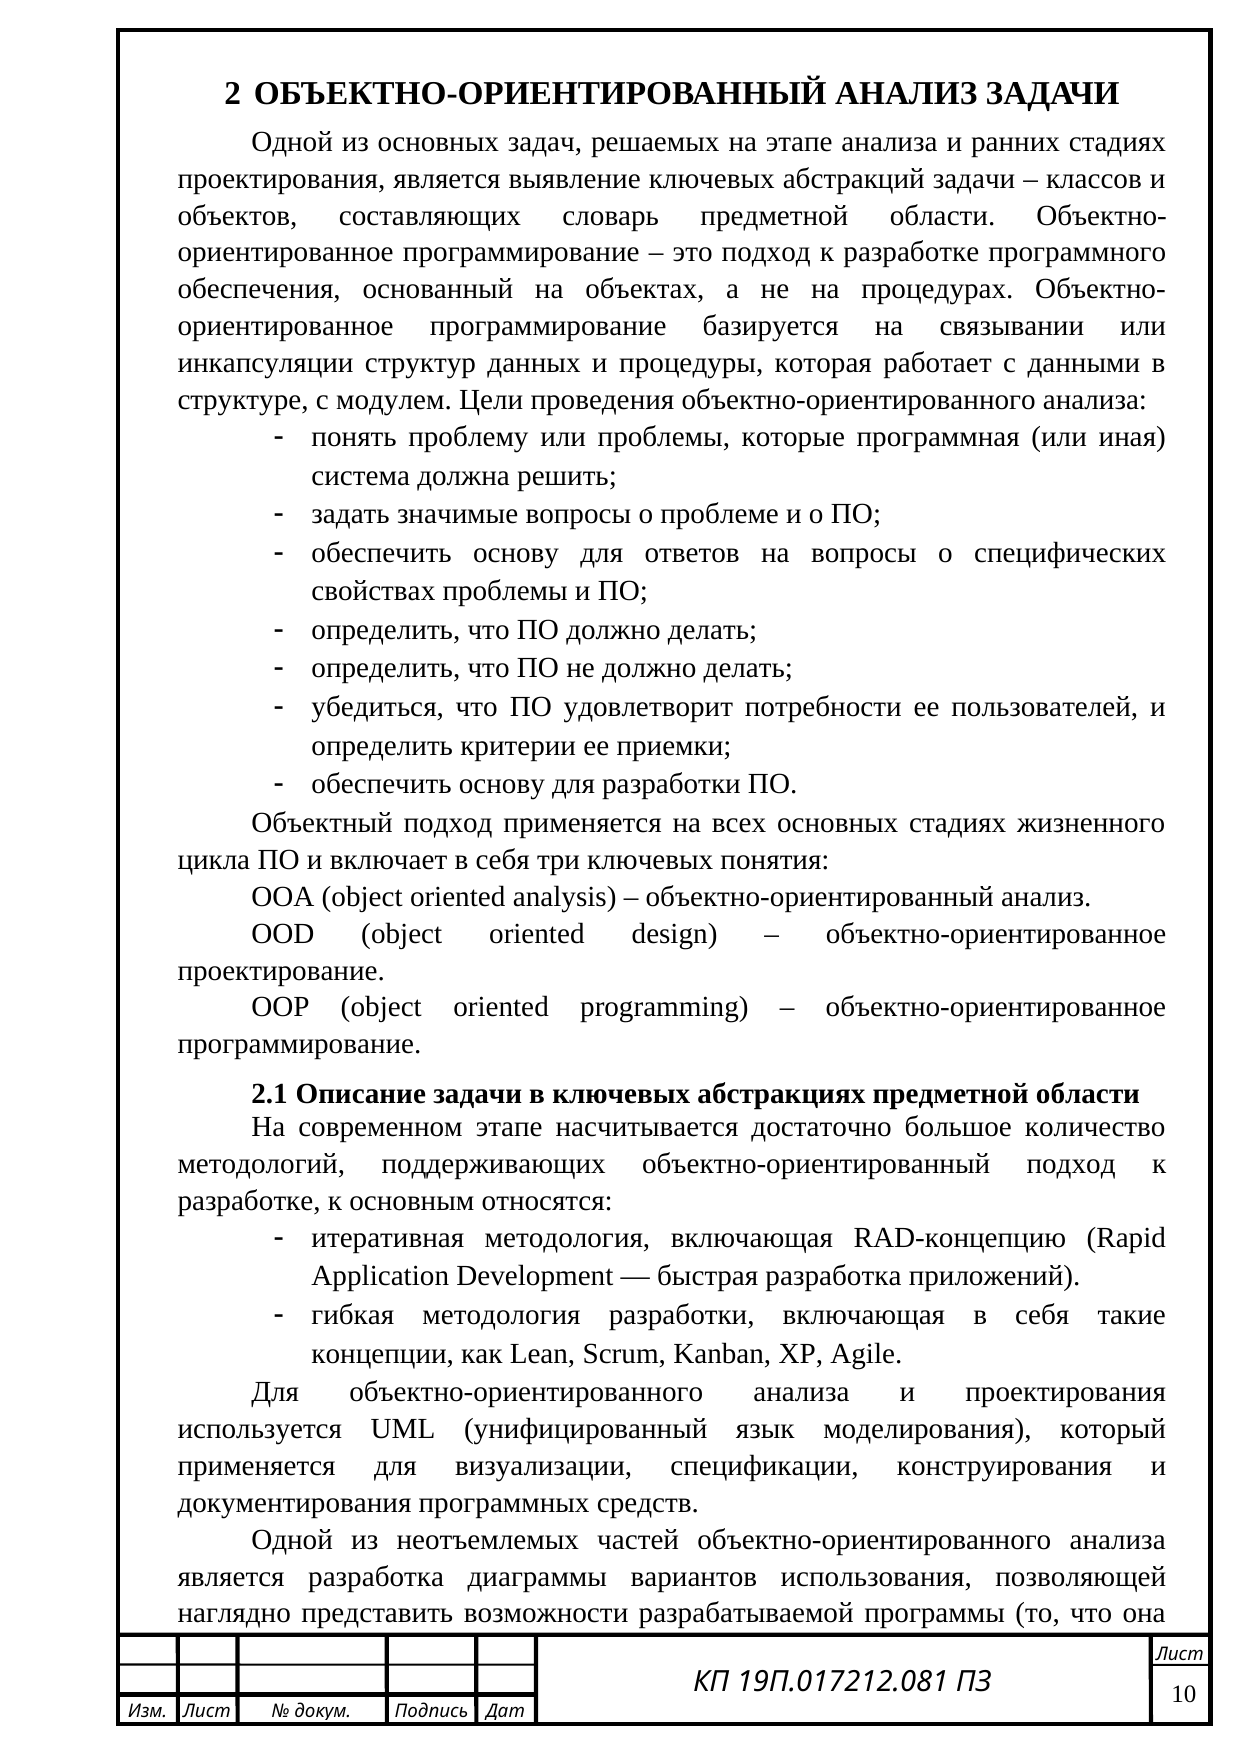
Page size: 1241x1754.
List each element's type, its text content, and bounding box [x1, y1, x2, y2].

text OOP (object oriented programming) – объектно-ориентированное программирование. [177, 989, 1167, 1060]
subtitle ОБЪЕКТНО-ОРИЕНТИРОВАННЫЙ АНАЛИЗ ЗАДАЧИ [177, 73, 1167, 111]
text Для объектно-ориентированного анализа и проектирования используется UML (унифицированный язык моделирования), который применяется для визуализации, спецификации, конструирования и документирования программных средств. [177, 1374, 1167, 1518]
list задать значимые вопросы о проблеме и о ПО; [274, 496, 1167, 530]
list определить, что ПО не должно делать; [274, 651, 1167, 684]
list обеспечить основу для разработки ПО. [274, 766, 1167, 800]
text На современном этапе насчитывается достаточно большое количество методологий, поддерживающих объектно-ориентированный подход к разработке, к основным относятся: [177, 1109, 1167, 1217]
text Объектный подход применяется на всех основных стадиях жизненного цикла ПО и включает в себя три ключевых понятия: [177, 805, 1167, 876]
text Одной из основных задач, решаемых на этапе анализа и ранних стадиях проектирования, является выявление ключевых абстракций задачи – классов и объектов, составляющих словарь предметной области. Объектно-ориентированное программирование – это подход к разработке программного обеспечения, основанный на объектах, а не на процедурах. Объектно-ориентированное программирование базируется на связывании или инкапсуляции структур данных и процедуры, которая работает с данными в структуре, с модулем. Цели проведения объектно-ориентированного анализа: [177, 124, 1167, 416]
list обеспечить основу для ответов на вопросы о специфических свойствах проблемы и ПО; [274, 535, 1167, 607]
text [177, 1522, 1167, 1629]
list гибкая методология разработки, включающая в себя такие концепции, как Lean, Scrum, Kanban, XP, Agile. [274, 1297, 1167, 1369]
list итеративная методология, включающая RAD-концепцию (Rapid Application Development — быстрая разработка приложений). [274, 1220, 1167, 1292]
text OOA (object oriented analysis) – объектно-ориентированный анализ. [177, 879, 1167, 912]
list понять проблему или проблемы, которые программная (или иная) система должна решить; [274, 419, 1167, 491]
text OOD (object oriented design) – объектно-ориентированное проектирование. [177, 916, 1167, 986]
list определить, что ПО должно делать; [274, 612, 1167, 646]
list убедиться, что ПО удовлетворит потребности ее пользователей, и определить критерии ее приемки; [274, 689, 1167, 761]
subtitle Описание задачи в ключевых абстракциях предметной области [177, 1076, 1167, 1109]
